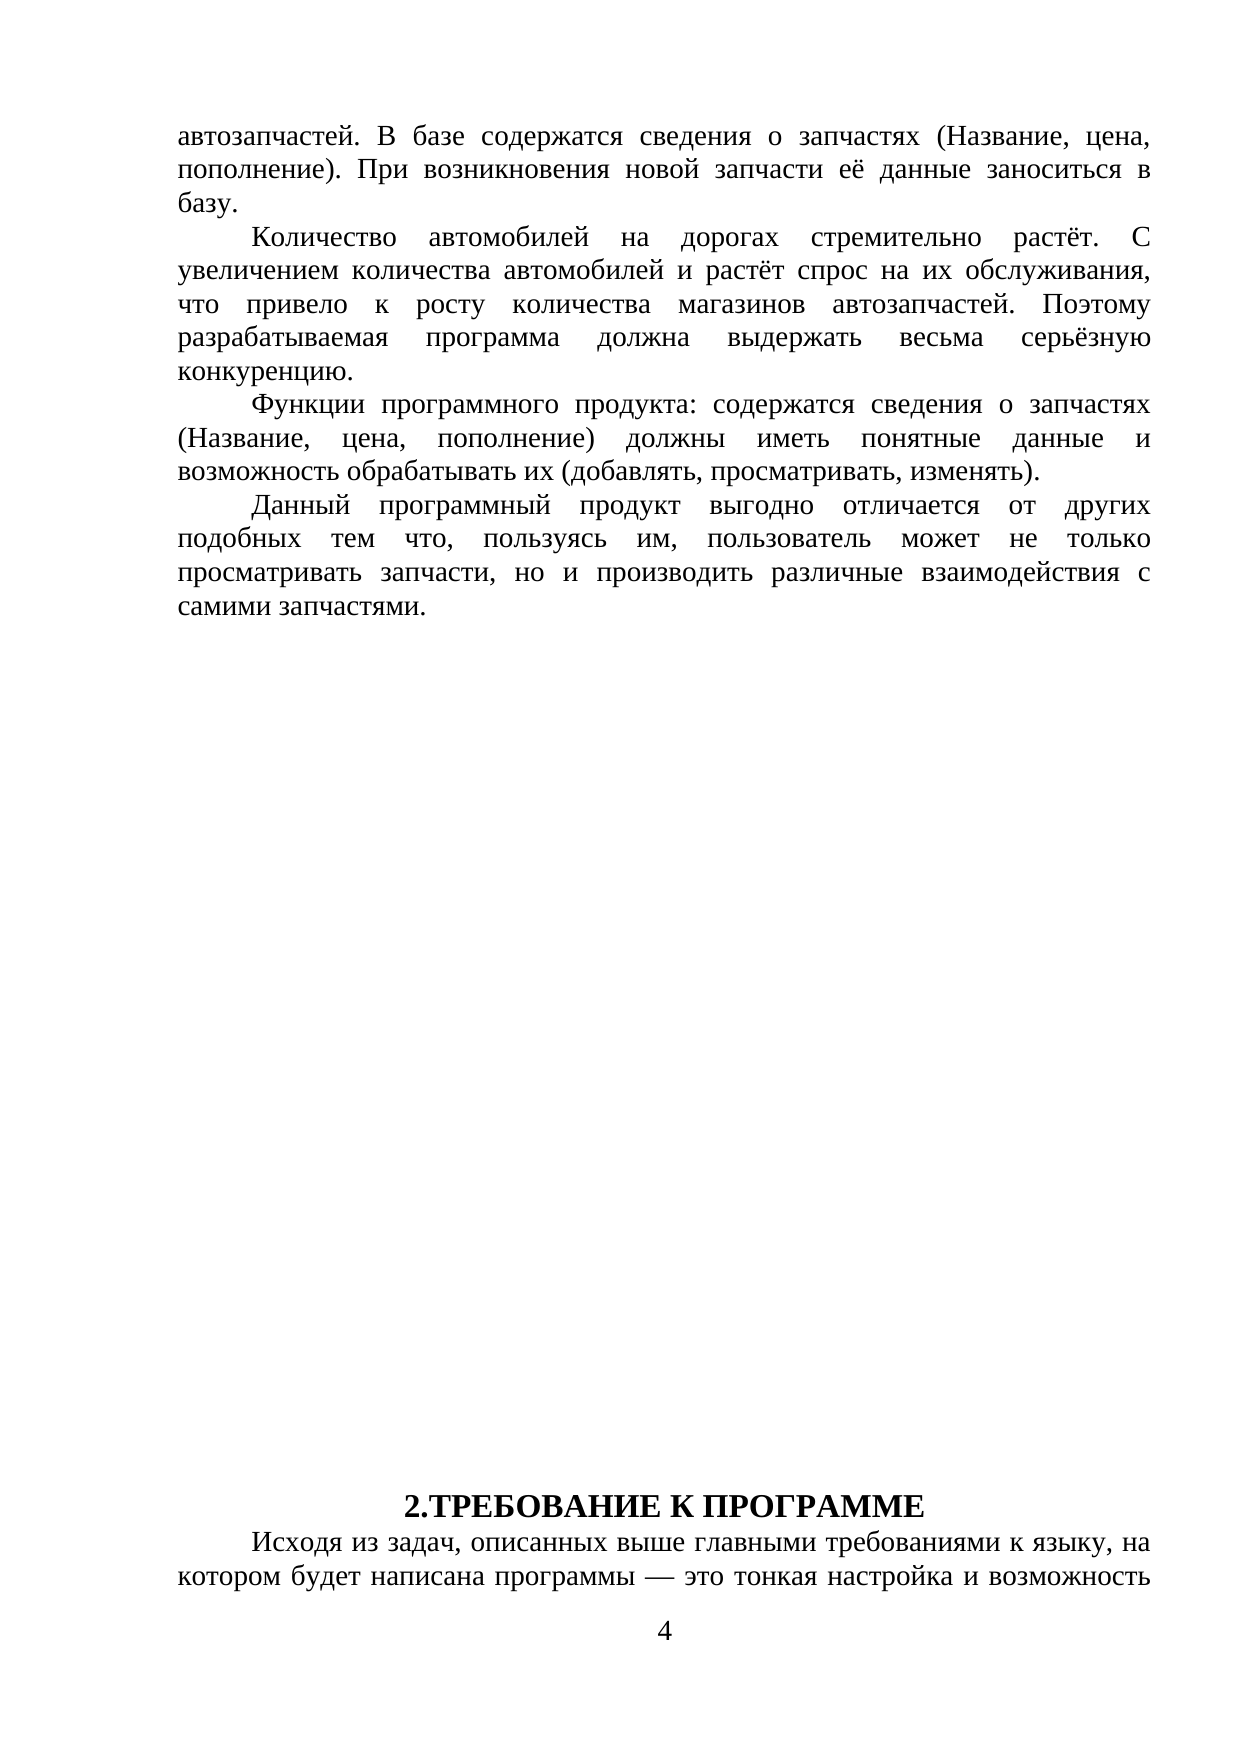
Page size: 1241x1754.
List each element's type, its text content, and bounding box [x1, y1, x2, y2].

text Функции программного продукта: содержатся сведения о запчастях (Название, цена, пополнение) должны иметь понятные данные и возможность обрабатывать их (добавлять, просматривать, изменять). [177, 386, 1152, 487]
text Данный программный продукт выгодно отличается от других подобных тем что, пользуясь им, пользователь может не только просматривать запчасти, но и производить различные взаимодействия с самими запчастями. [177, 487, 1152, 621]
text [177, 118, 1152, 219]
subtitle 2.ТРЕБОВАНИЕ К ПРОГРАММЕ [177, 1486, 1152, 1524]
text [177, 1524, 1152, 1592]
text Количество автомобилей на дорогах стремительно растёт. С увеличением количества автомобилей и растёт спрос на их обслуживания, что привело к росту количества магазинов автозапчастей. Поэтому разрабатываемая программа должна выдержать весьма серьёзную конкуренцию. [177, 219, 1152, 386]
